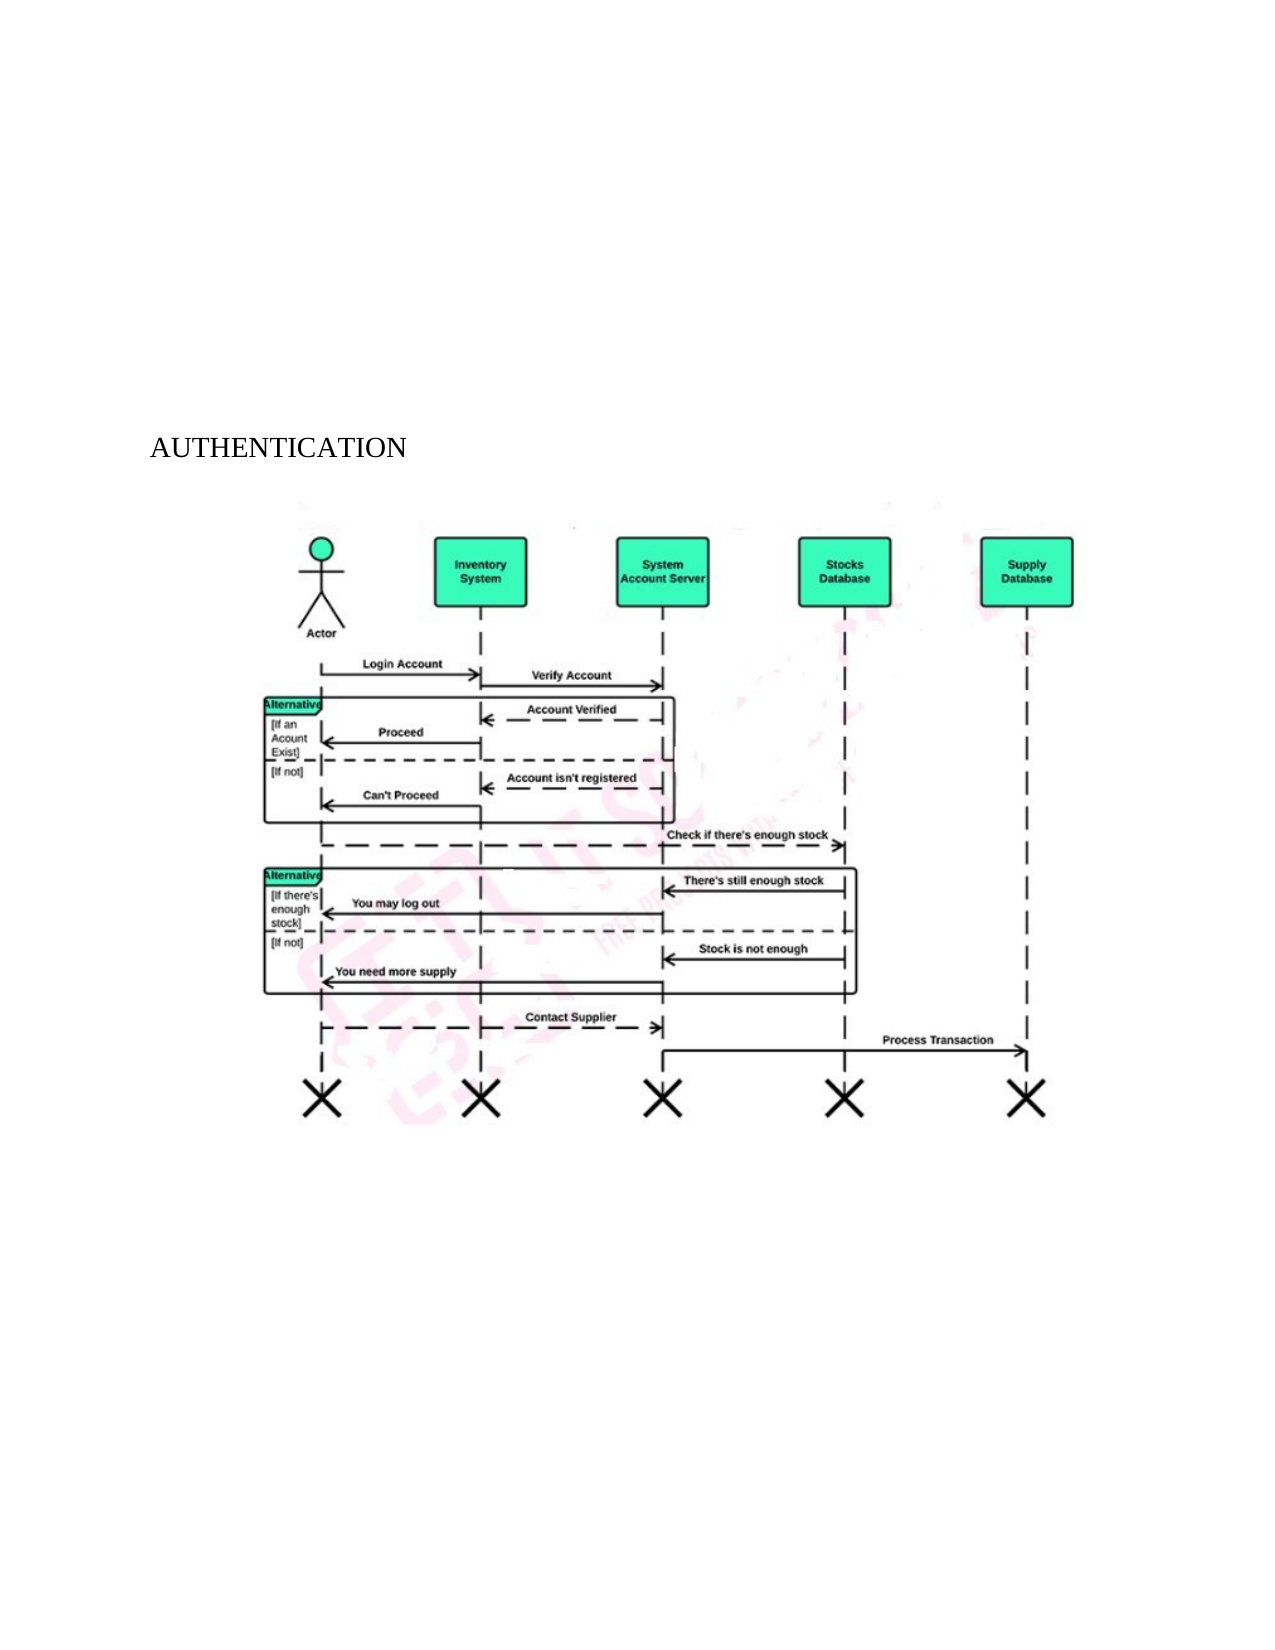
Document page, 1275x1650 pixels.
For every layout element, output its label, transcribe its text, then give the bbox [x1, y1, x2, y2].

subtitle AUTHENTICATION [149, 430, 1107, 464]
picture [157, 502, 1133, 1125]
